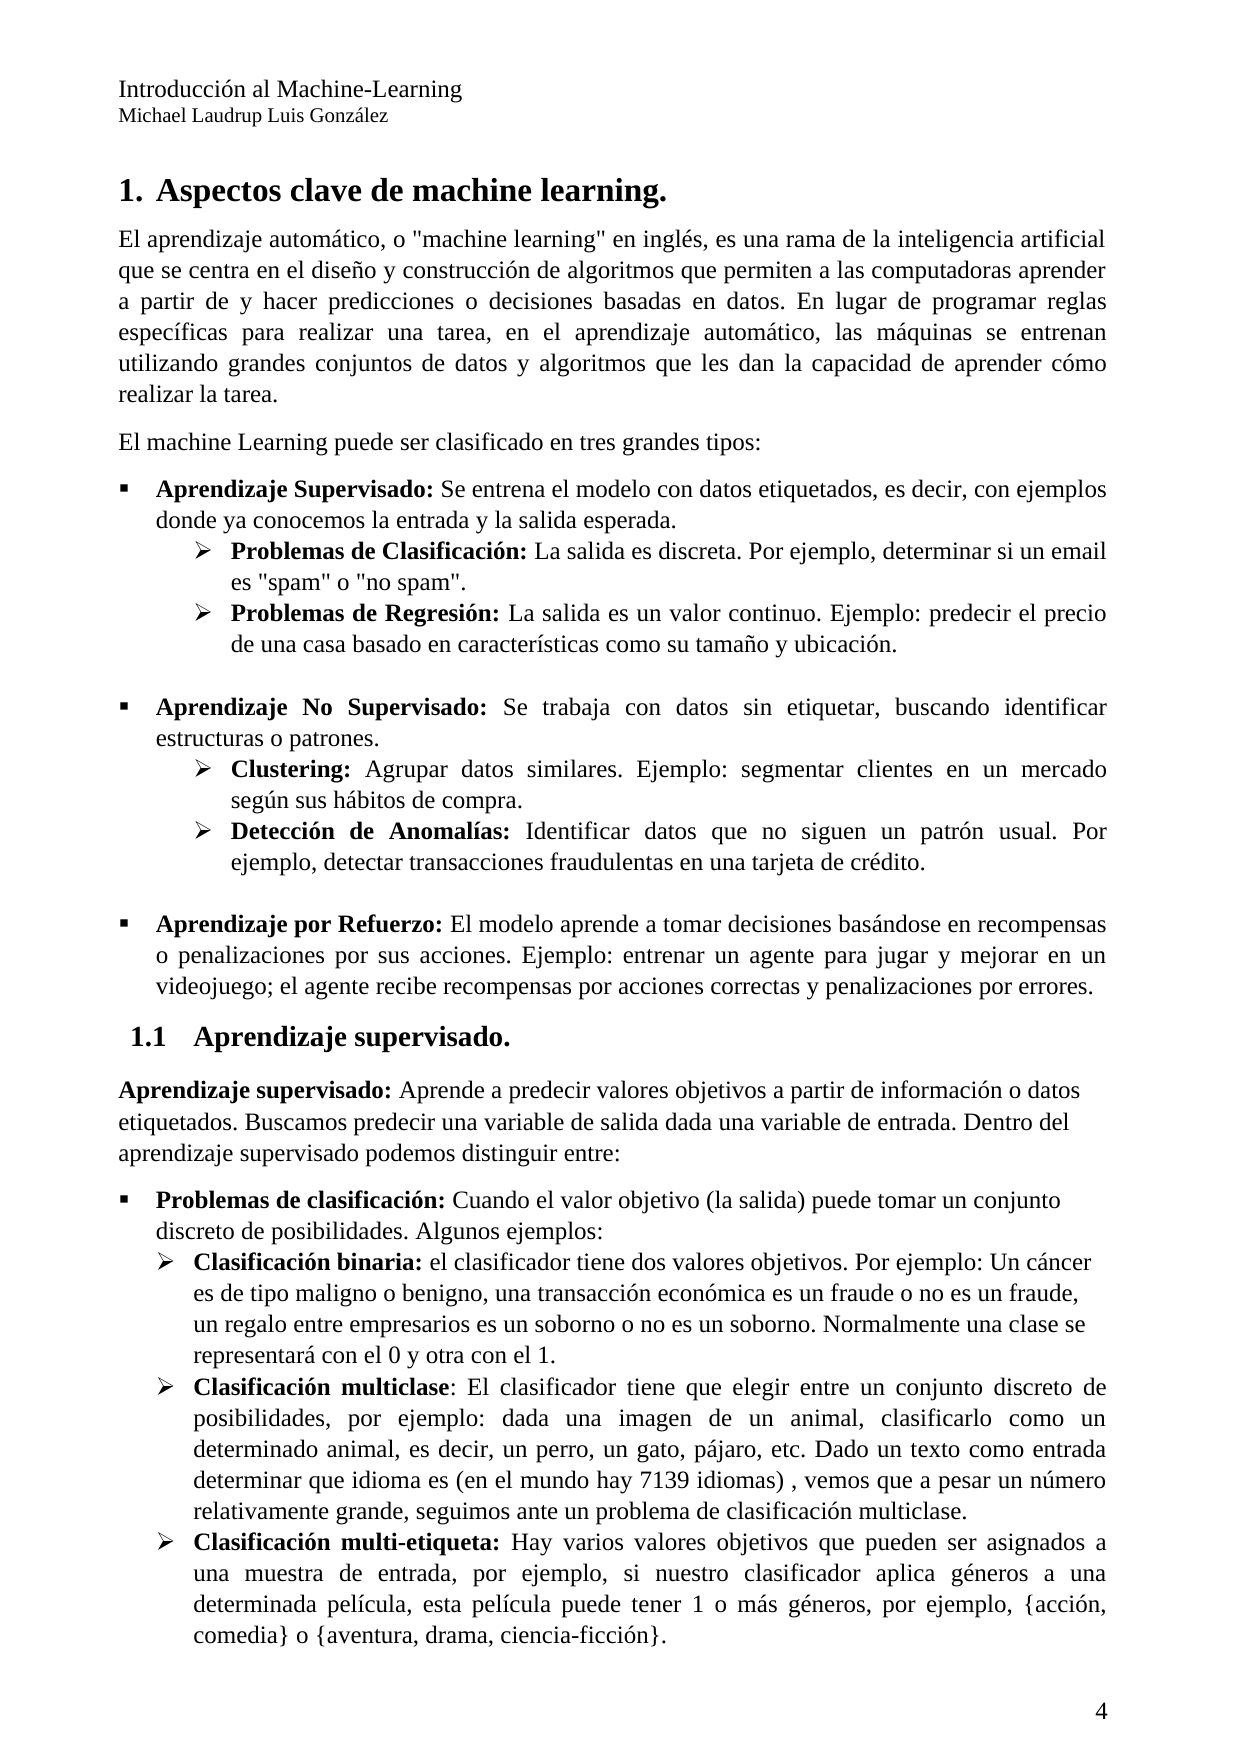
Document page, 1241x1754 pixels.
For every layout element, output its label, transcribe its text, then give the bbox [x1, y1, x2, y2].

list Problemas de Clasificación: La salida es discreta. Por ejemplo, determinar si un email es "spam" o "no spam". [193, 536, 1107, 596]
subtitle Aprendizaje supervisado. [130, 1019, 1107, 1052]
list Clasificación multiclase: El clasificador tiene que elegir entre un conjunto discreto de posibilidades, por ejemplo: dada una imagen de un animal, clasificarlo como un determinado animal, es decir, un perro, un gato, pájaro, etc. Dado un texto como entrada determinar que idioma es (en el mundo hay 7139 idiomas) , vemos que a pesar un número relativamente grande, seguimos ante un problema de clasificación multiclase. [156, 1372, 1107, 1524]
list Detección de Anomalías: Identificar datos que no siguen un patrón usual. Por ejemplo, detectar transacciones fraudulentas en una tarjeta de crédito. [193, 816, 1107, 876]
text El machine Learning puede ser clasificado en tres grandes tipos: [118, 427, 1107, 455]
text El aprendizaje automático, o "machine learning" en inglés, es una rama de la inteligencia artificial que se centra en el diseño y construcción de algoritmos que permiten a las computadoras aprender a partir de y hacer predicciones o decisiones basadas en datos. En lugar de programar reglas específicas para realizar una tarea, en el aprendizaje automático, las máquinas se entrenan utilizando grandes conjuntos de datos y algoritmos que les dan la capacidad de aprender cómo realizar la tarea. [118, 224, 1107, 408]
list Problemas de Regresión: La salida es un valor continuo. Ejemplo: predecir el precio de una casa basado en características como su tamaño y ubicación. [193, 598, 1107, 658]
list Clasificación multi-etiqueta: Hay varios valores objetivos que pueden ser asignados a una muestra de entrada, por ejemplo, si nuestro clasificador aplica géneros a una determinada película, esta película puede tener 1 o más géneros, por ejemplo, {acción, comedia} o {aventura, drama, ciencia-ficción}. [156, 1527, 1107, 1649]
list Aprendizaje por Refuerzo: El modelo aprende a tomar decisiones basándose en recompensas o penalizaciones por sus acciones. Ejemplo: entrenar un agente para jugar y mejorar en un videojuego; el agente recibe recompensas por acciones correctas y penalizaciones por errores. [118, 909, 1107, 1000]
list Clasificación binaria: el clasificador tiene dos valores objetivos. Por ejemplo: Un cáncer es de tipo maligno o benigno, una transacción económica es un fraude o no es un fraude, un regalo entre empresarios es un soborno o no es un soborno. Normalmente una clase se representará con el 0 y otra con el 1. [156, 1247, 1107, 1369]
list Aprendizaje Supervisado: Se entrena el modelo con datos etiquetados, es decir, con ejemplos donde ya conocemos la entrada y la salida esperada. [118, 474, 1107, 534]
list Aprendizaje No Supervisado: Se trabaja con datos sin etiquetar, buscando identificar estructuras o patrones. [118, 692, 1107, 751]
list Problemas de clasificación: Cuando el valor objetivo (la salida) puede tomar un conjunto discreto de posibilidades. Algunos ejemplos: [118, 1185, 1107, 1245]
subtitle Aspectos clave de machine learning. [118, 170, 1107, 208]
list Clustering: Agrupar datos similares. Ejemplo: segmentar clientes en un mercado según sus hábitos de compra. [193, 754, 1107, 813]
text Aprendizaje supervisado: Aprende a predecir valores objetivos a partir de información o datos etiquetados. Buscamos predecir una variable de salida dada una variable de entrada. Dentro del aprendizaje supervisado podemos distinguir entre: [118, 1076, 1107, 1166]
